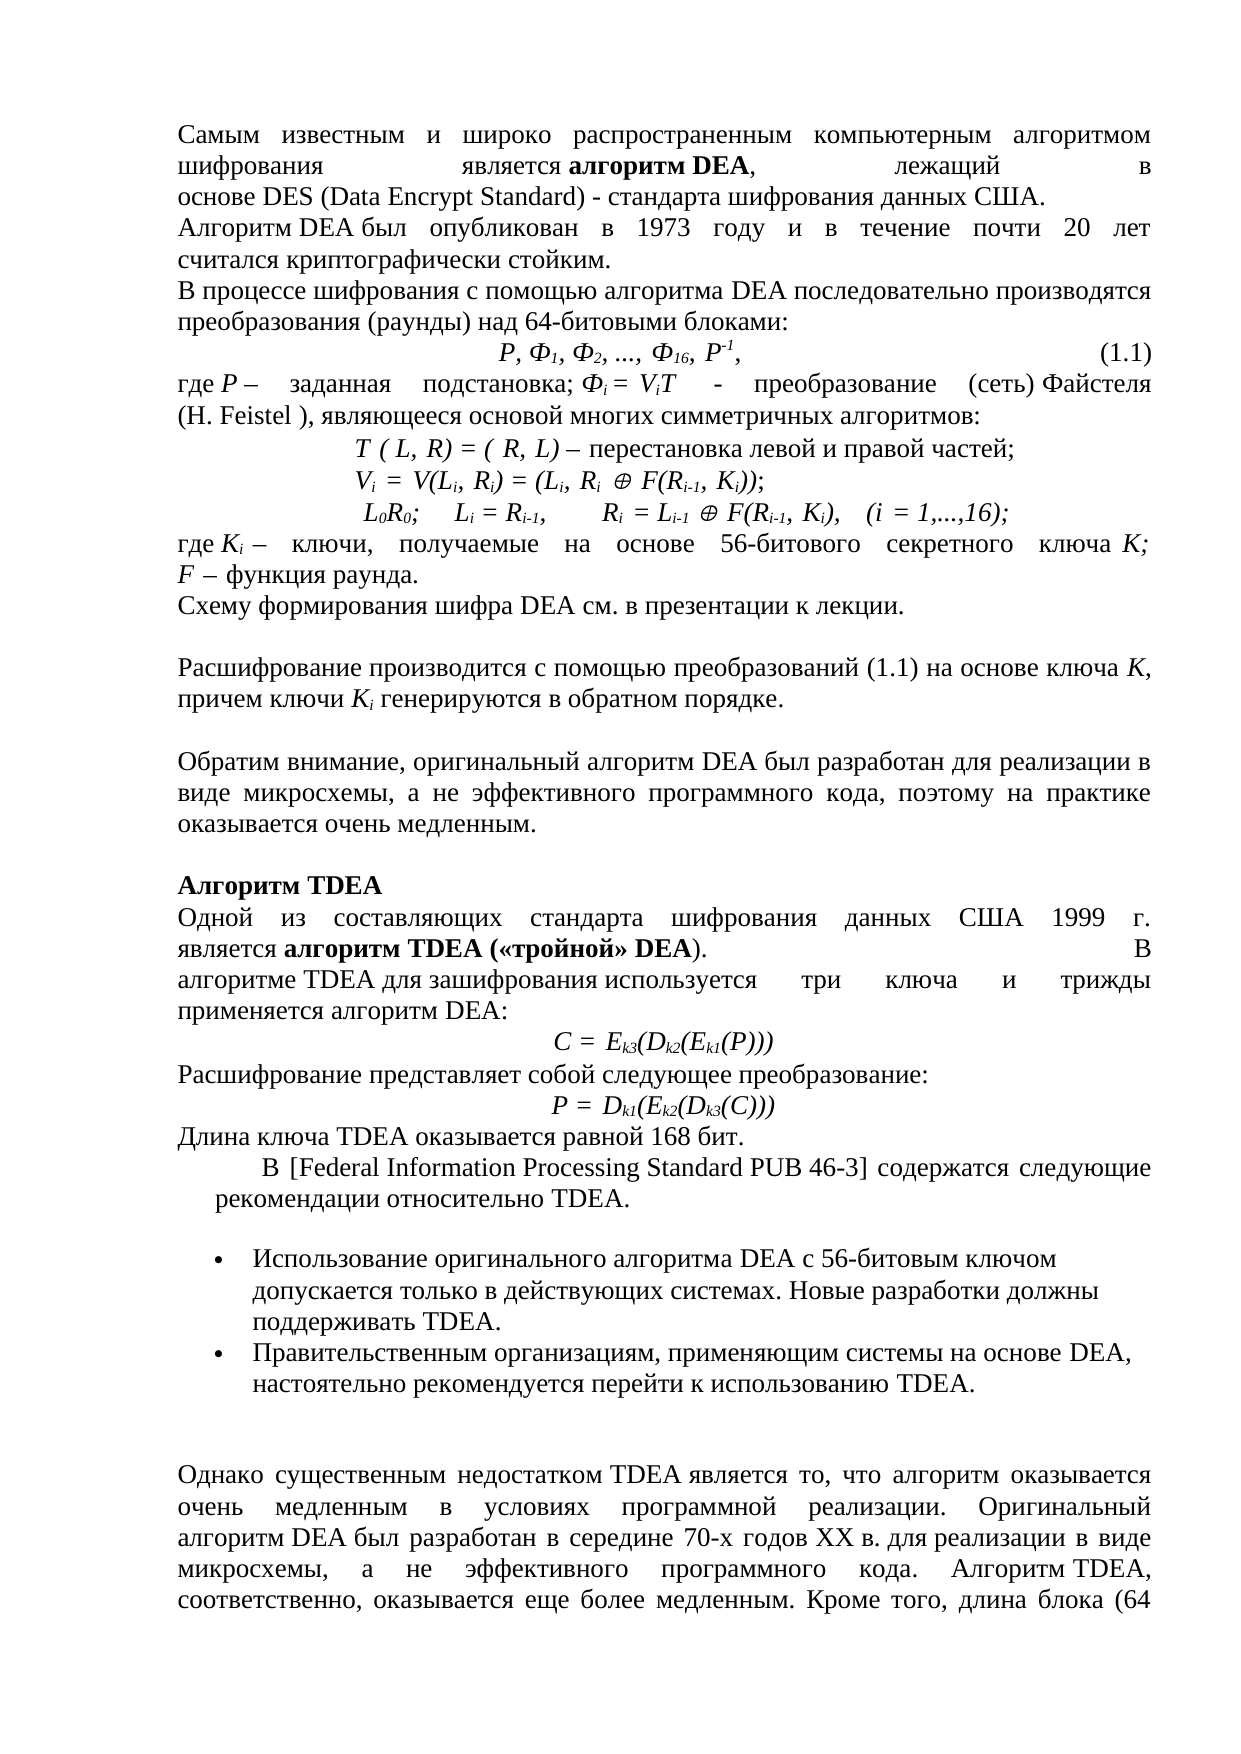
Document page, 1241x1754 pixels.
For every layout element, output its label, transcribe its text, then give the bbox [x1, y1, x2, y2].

text В процессе шифрования с помощью алгоритма DEА последовательно производятся преобразования (раунды) над 64-битовыми блоками: [177, 274, 1152, 336]
text Обратим внимание, оригинальный алгоритм DEA был разработан для реализации в виде микросхемы, а не эффективного программного кода, поэтому на практике оказывается очень медленным. [177, 745, 1152, 838]
text Расшифрование производится с помощью преобразований (1.1) на основе ключа K, причем ключи Ki генерируются в обратном порядке. [177, 651, 1152, 714]
text T ( L, R) = ( R, L) – перестановка левой и правой частей; [295, 431, 1152, 463]
text Vi = V(Li, Ri) = (Li, Ri ⊕ F(Ri-1, Ki)); [295, 463, 1152, 496]
text C = Ek3(Dk2(Ek1(P))) [177, 1025, 1152, 1056]
text P, Ф1, Ф2, ..., Ф16, P-1, (1.1) [236, 336, 1152, 367]
text В [Federal Information Processing Standard PUB 46-3] содержатся следующие рекомендации относительно TDEA. [177, 1151, 1152, 1213]
text P = Dk1(Ek2(Dk3(C))) [177, 1089, 1152, 1120]
text Расшифрование представляет собой следующее преобразование: [177, 1056, 1152, 1089]
text Схему формирования шифра DEA см. в презентации к лекции. [177, 589, 1152, 620]
text Алгоритм TDEA [177, 869, 1152, 901]
text Алгоритм DEA был опубликован в 1973 году и в течение почти 20 лет считался криптографически стойким. [177, 212, 1152, 274]
text где Ki – ключи, получаемые на основе 56-битового секретного ключа K; F – функция раунда. [177, 527, 1152, 589]
text Длина ключа TDEA оказывается равной 168 бит. [177, 1120, 1152, 1151]
text Одной из составляющих стандарта шифрования данных США 1999 г. является алгоритм TDEA («тройной» DEA). В алгоритме TDEA для зашифрования используется три ключа и трижды применяется алгоритм DEA: [177, 901, 1152, 1025]
text где P – заданная подстановка; Фi = ViT - преобразование (сеть) Файстеля (H. Feistel ), являющееся основой многих симметричных алгоритмов: [177, 367, 1152, 431]
text L0R0; Li = Ri-1, Ri = Li-1 ⊕ F(Ri-1, Ki), (i = 1,...,16); [236, 496, 1152, 527]
list Правительственным организациям, применяющим системы на основе DEA, настоятельно рекомендуется перейти к использованию TDEA. [215, 1336, 1152, 1398]
list Использование оригинального алгоритма DEA с 56-битовым ключом допускается только в действующих системах. Новые разработки должны поддерживать TDEA. [215, 1243, 1152, 1336]
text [177, 1459, 1152, 1614]
text Самым известным и широко распространенным компьютерным алгоритмом шифрования является алгоритм DEА, лежащий в основе DES (Data Encrypt Standard) - стандарта шифрования данных США. [177, 118, 1152, 212]
